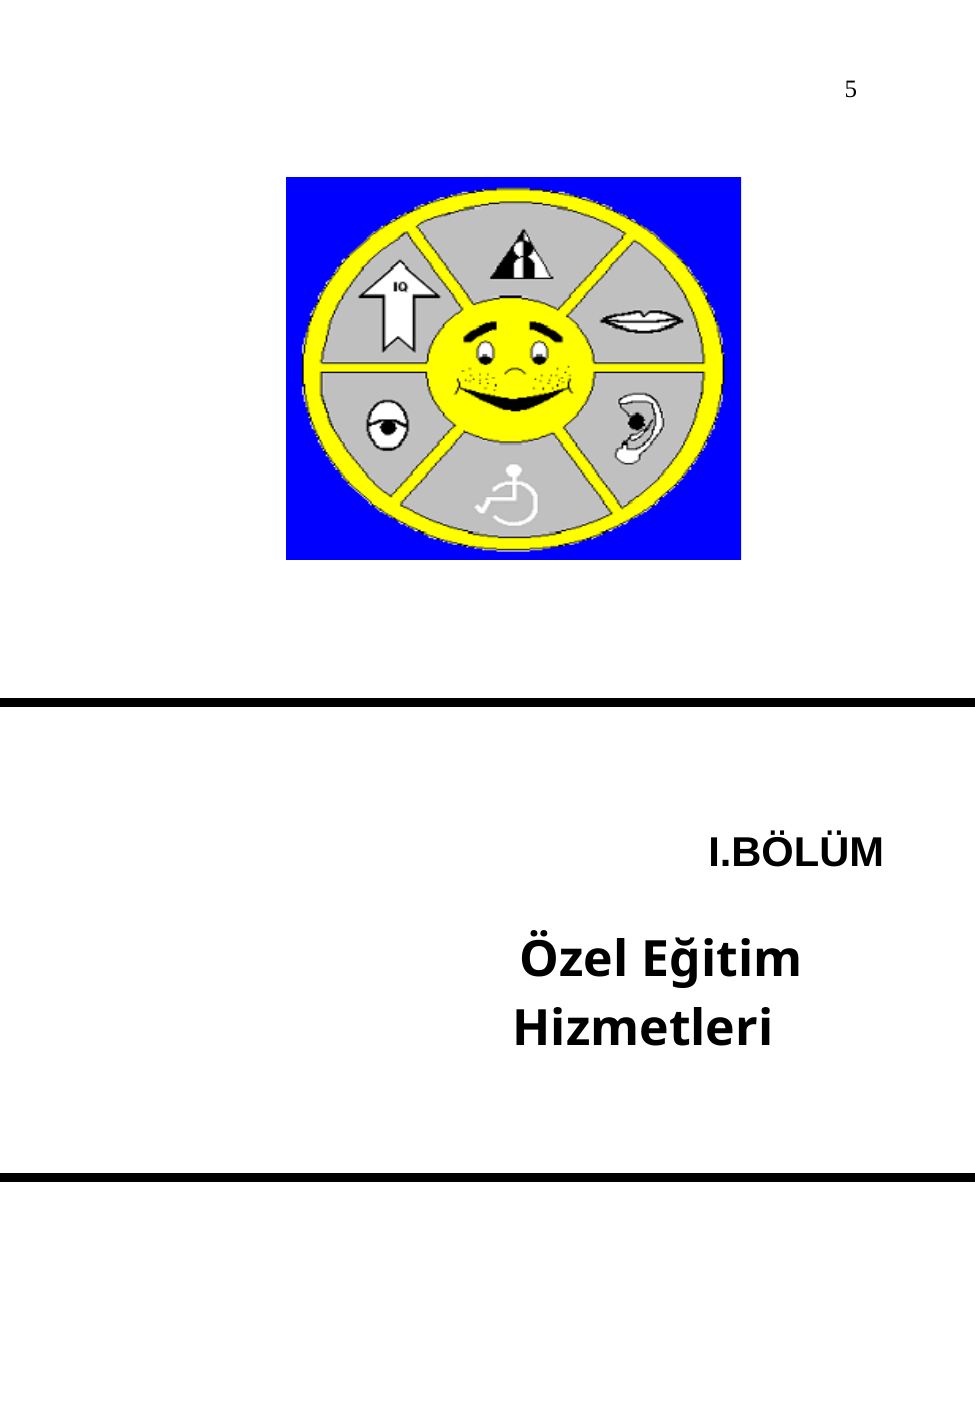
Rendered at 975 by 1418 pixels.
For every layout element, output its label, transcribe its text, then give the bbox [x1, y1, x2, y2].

text Özel Eğitim Hizmetleri [377, 923, 909, 1059]
text I.BÖLÜM [634, 827, 909, 875]
picture [286, 177, 742, 560]
